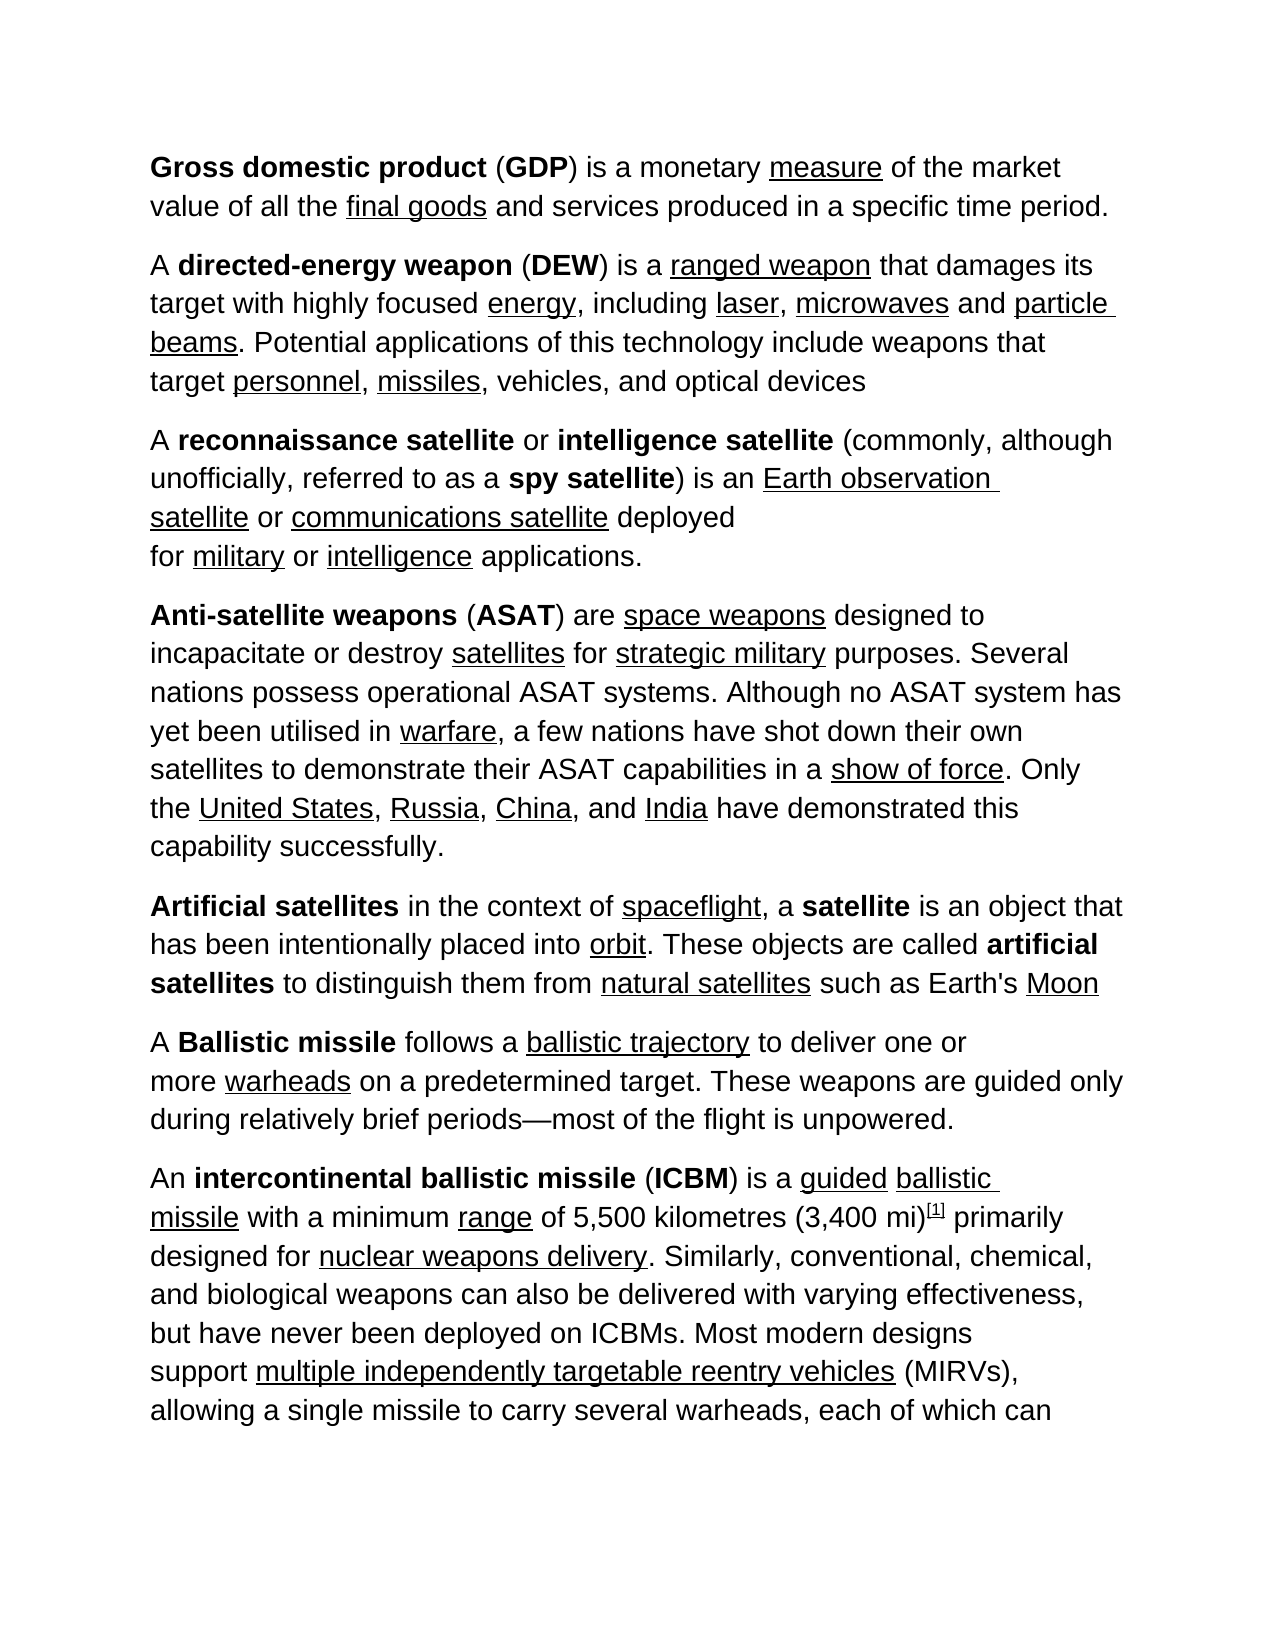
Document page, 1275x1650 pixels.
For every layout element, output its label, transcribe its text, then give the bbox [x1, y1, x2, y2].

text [150, 1161, 1125, 1426]
text Gross domestic product (GDP) is a monetary measure of the market value of all the final goods and services produced in a specific time period. [150, 150, 1125, 222]
text A Ballistic missile follows a ballistic trajectory to deliver one or more warheads on a predetermined target. These weapons are guided only during relatively brief periods—most of the flight is unpowered. [150, 1025, 1125, 1136]
text A reconnaissance satellite or intelligence satellite (commonly, although unofficially, referred to as a spy satellite) is an Earth observation satellite or communications satellite deployed for military or intelligence applications. [150, 423, 1125, 572]
text Artificial satellites in the context of spaceflight, a satellite is an object that has been intentionally placed into orbit. These objects are called artificial satellites to distinguish them from natural satellites such as Earth's Moon [150, 888, 1125, 999]
text A directed-energy weapon (DEW) is a ranged weapon that damages its target with highly focused energy, including laser, microwaves and particle beams. Potential applications of this technology include weapons that target personnel, missiles, vehicles, and optical devices [150, 248, 1125, 397]
text Anti-satellite weapons (ASAT) are space weapons designed to incapacitate or destroy satellites for strategic military purposes. Several nations possess operational ASAT systems. Although no ASAT system has yet been utilised in warfare, a few nations have shot down their own satellites to demonstrate their ASAT capabilities in a show of force. Only the United States, Russia, China, and India have demonstrated this capability successfully. [150, 598, 1125, 863]
